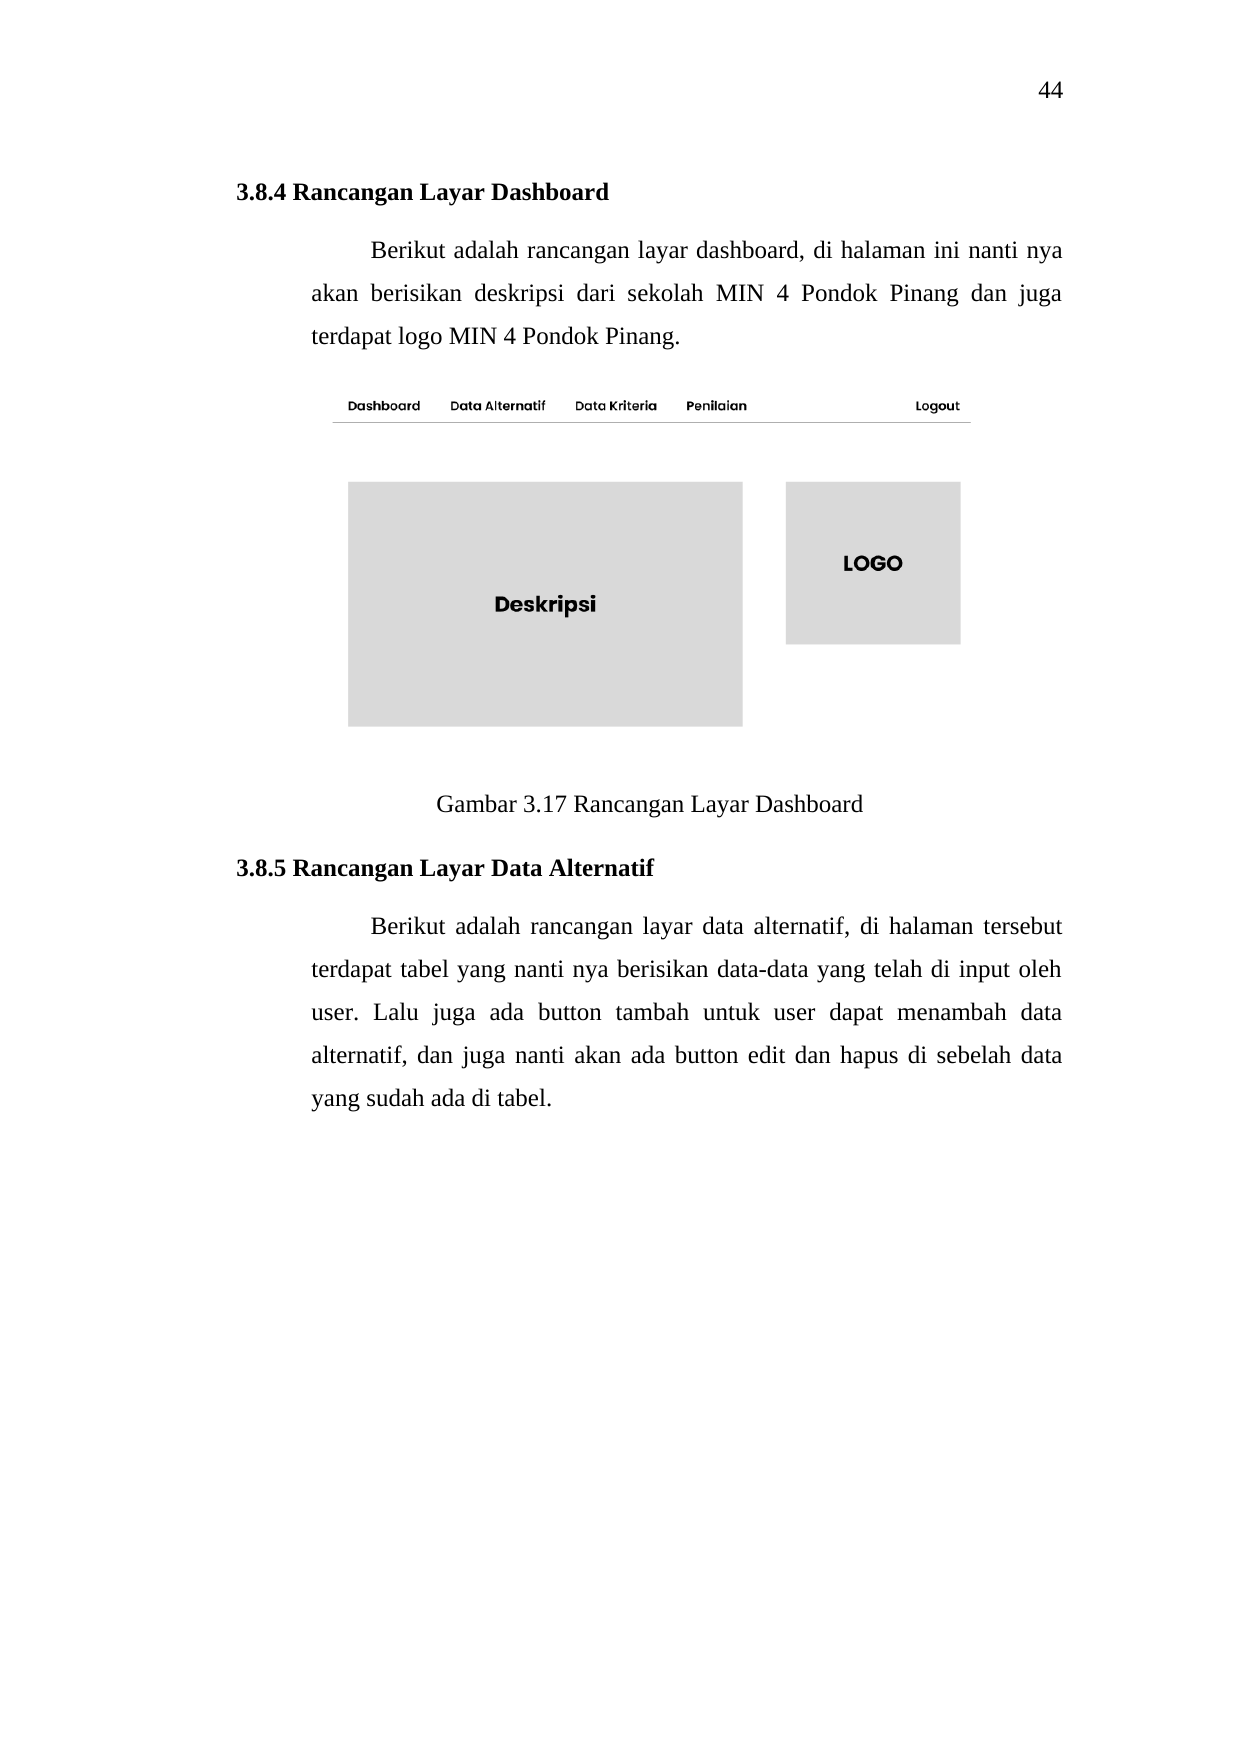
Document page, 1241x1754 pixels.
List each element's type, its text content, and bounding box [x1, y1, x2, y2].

text Gambar 3.17 Rancangan Layar Dashboard [236, 789, 1063, 818]
text Berikut adalah rancangan layar dashboard, di halaman ini nanti nya akan berisikan deskripsi dari sekolah MIN 4 Pondok Pinang dan juga terdapat logo MIN 4 Pondok Pinang. [311, 235, 1063, 350]
picture [315, 385, 984, 755]
subtitle 3.8.4 Rancangan Layar Dashboard [236, 177, 1063, 206]
subtitle 3.8.5 Rancangan Layar Data Alternatif [236, 853, 1063, 882]
text Berikut adalah rancangan layar data alternatif, di halaman tersebut terdapat tabel yang nanti nya berisikan data-data yang telah di input oleh user. Lalu juga ada button tambah untuk user dapat menambah data alternatif, dan juga nanti akan ada button edit dan hapus di sebelah data yang sudah ada di tabel. [311, 911, 1063, 1112]
